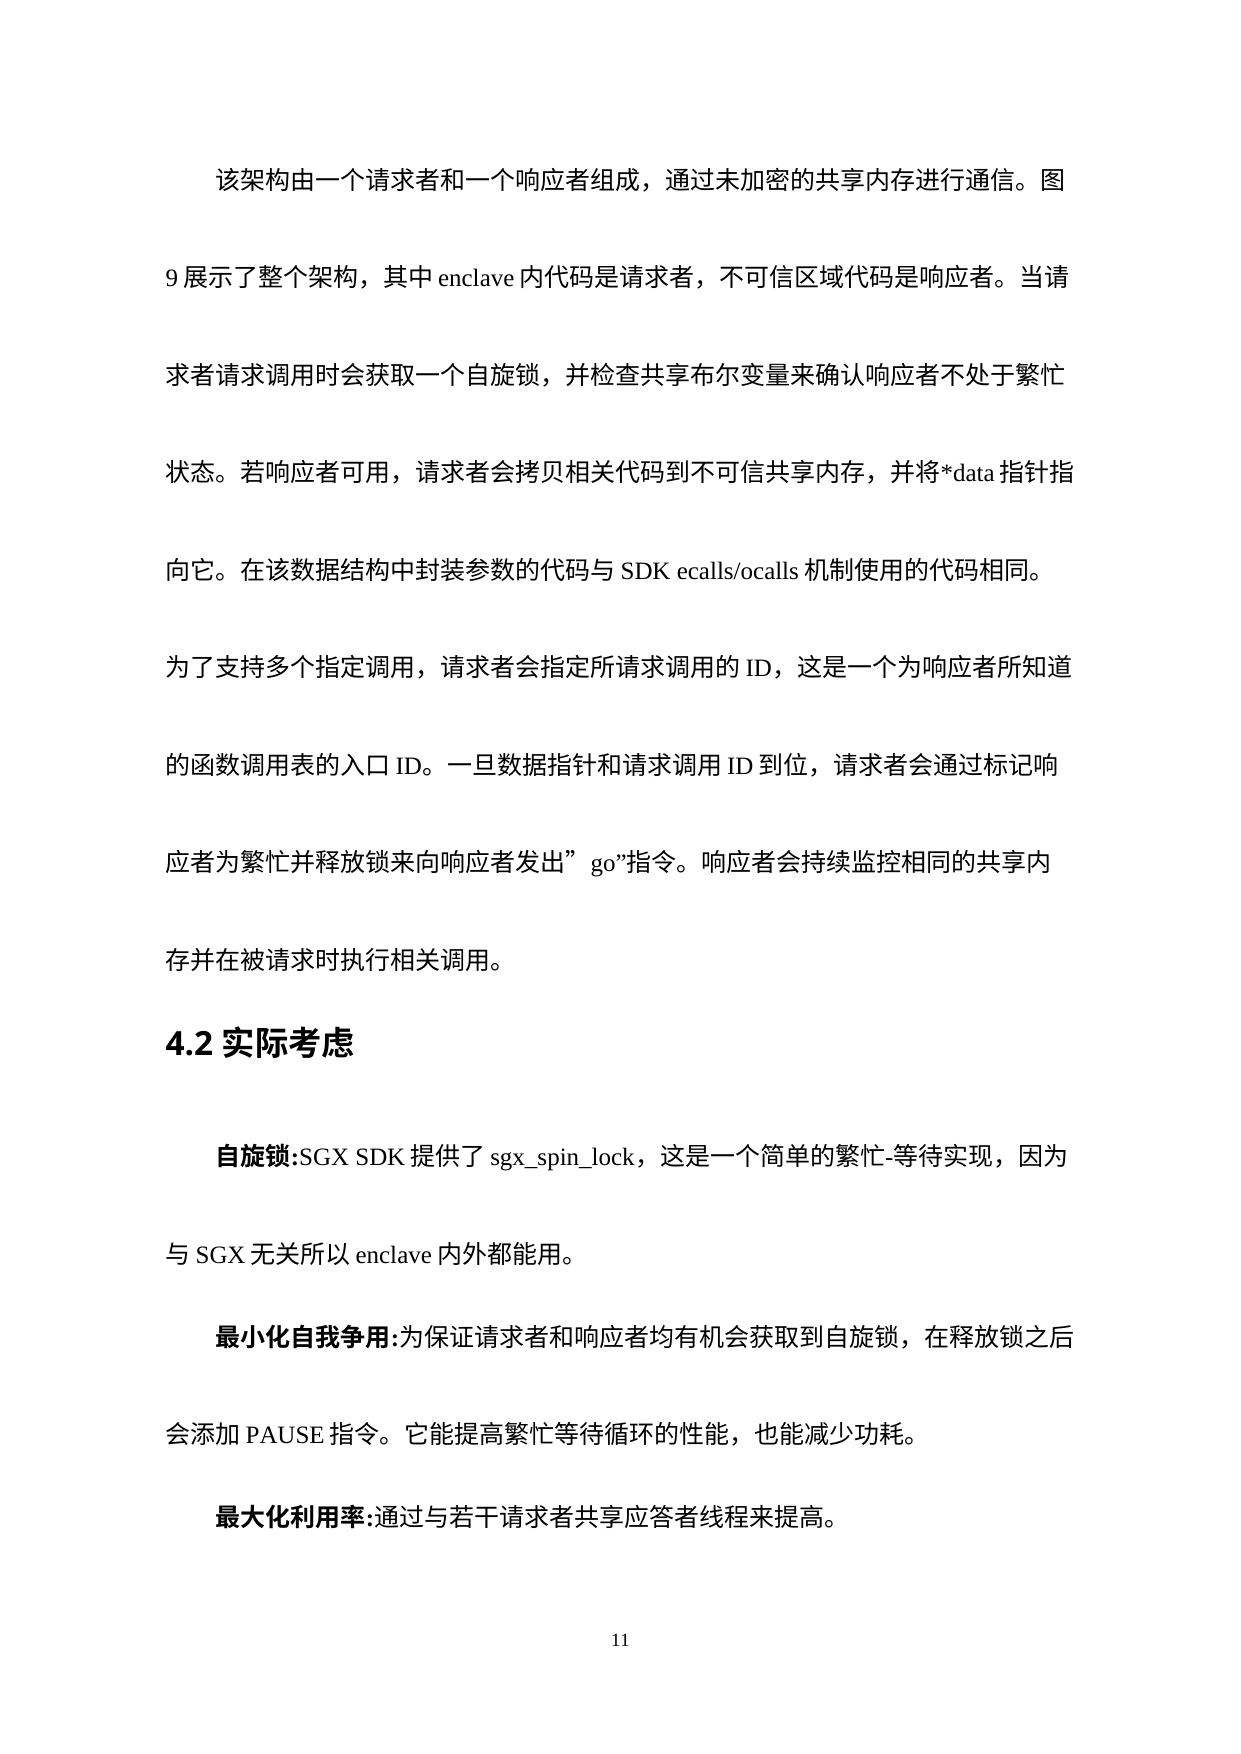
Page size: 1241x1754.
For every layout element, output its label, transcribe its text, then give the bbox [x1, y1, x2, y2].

text 最小化自我争用:为保证请求者和响应者均有机会获取到自旋锁，在释放锁之后会添加PAUSE指令。它能提高繁忙等待循环的性能，也能减少功耗。 [165, 1303, 1075, 1465]
text 最大化利用率:通过与若干请求者共享应答者线程来提高。 [165, 1483, 1075, 1548]
text 该架构由一个请求者和一个响应者组成，通过未加密的共享内存进行通信。图9展示了整个架构，其中enclave内代码是请求者，不可信区域代码是响应者。当请求者请求调用时会获取一个自旋锁，并检查共享布尔变量来确认响应者不处于繁忙状态。若响应者可用，请求者会拷贝相关代码到不可信共享内存，并将*data指针指向它。在该数据结构中封装参数的代码与SDK ecalls/ocalls机制使用的代码相同。为了支持多个指定调用，请求者会指定所请求调用的ID，这是一个为响应者所知道的函数调用表的入口ID。一旦数据指针和请求调用ID到位，请求者会通过标记响应者为繁忙并释放锁来向响应者发出”go”指令。响应者会持续监控相同的共享内存并在被请求时执行相关调用。 [165, 146, 1075, 991]
text 自旋锁:SGX SDK提供了sgx_spin_lock，这是一个简单的繁忙-等待实现，因为与SGX无关所以enclave内外都能用。 [165, 1122, 1075, 1285]
subtitle 4.2 实际考虑 [165, 1009, 1075, 1074]
